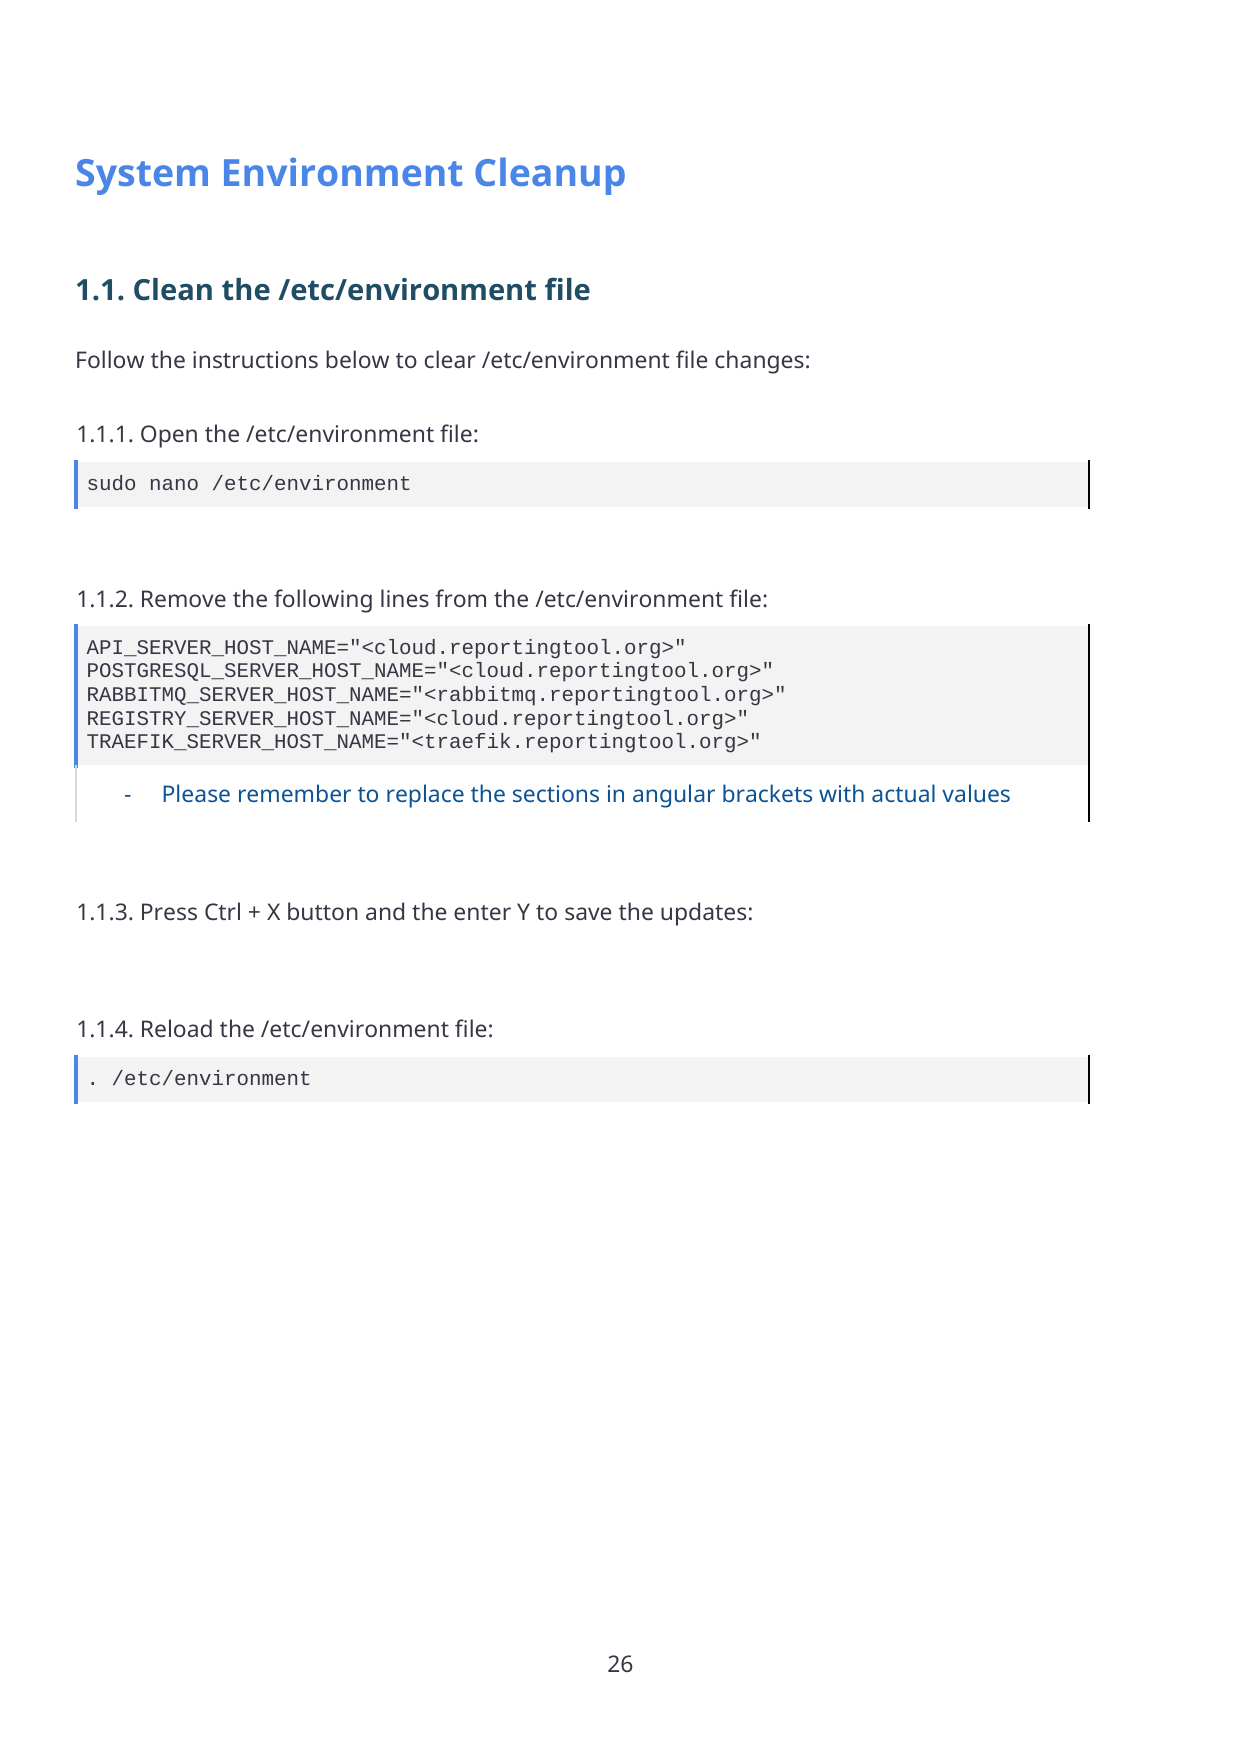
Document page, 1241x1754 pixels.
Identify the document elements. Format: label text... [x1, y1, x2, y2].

table_cell API_SERVER_HOST_NAME="<cloud.reportingtool.org>" POSTGRESQL_SERVER_HOST_NAME="<cloud.reportingtool.org>" RABBITMQ_SERVER_HOST_NAME="<rabbitmq.reportingtool.org>" REGISTRY_SERVER_HOST_NAME="<cloud.reportingtool.org>" TRAEFIK_SERVER_HOST_NAME="<traefik.reportingtool.org>" [78, 626, 1088, 765]
table_header 1.1.1. Open the /etc/environment file: [77, 418, 1088, 460]
table_header 1.1.3. Press Ctrl + X button and the enter Y to save the updates: [77, 896, 1088, 937]
table_cell Please remember to replace the sections in angular brackets with actual values [77, 768, 1088, 819]
subtitle System Environment Cleanup [75, 146, 1165, 197]
table_header 1.1.4. Reload the /etc/environment file: [77, 1013, 1088, 1055]
table_header 1.1.2. Remove the following lines from the /etc/environment file: [77, 583, 1088, 624]
subtitle 1.1. Clean the /etc/environment file [75, 269, 1165, 308]
table_cell sudo nano /etc/environment [78, 462, 1088, 507]
text Follow the instructions below to clear /etc/environment file changes: [75, 344, 1165, 376]
table_cell . /etc/environment [78, 1057, 1088, 1102]
